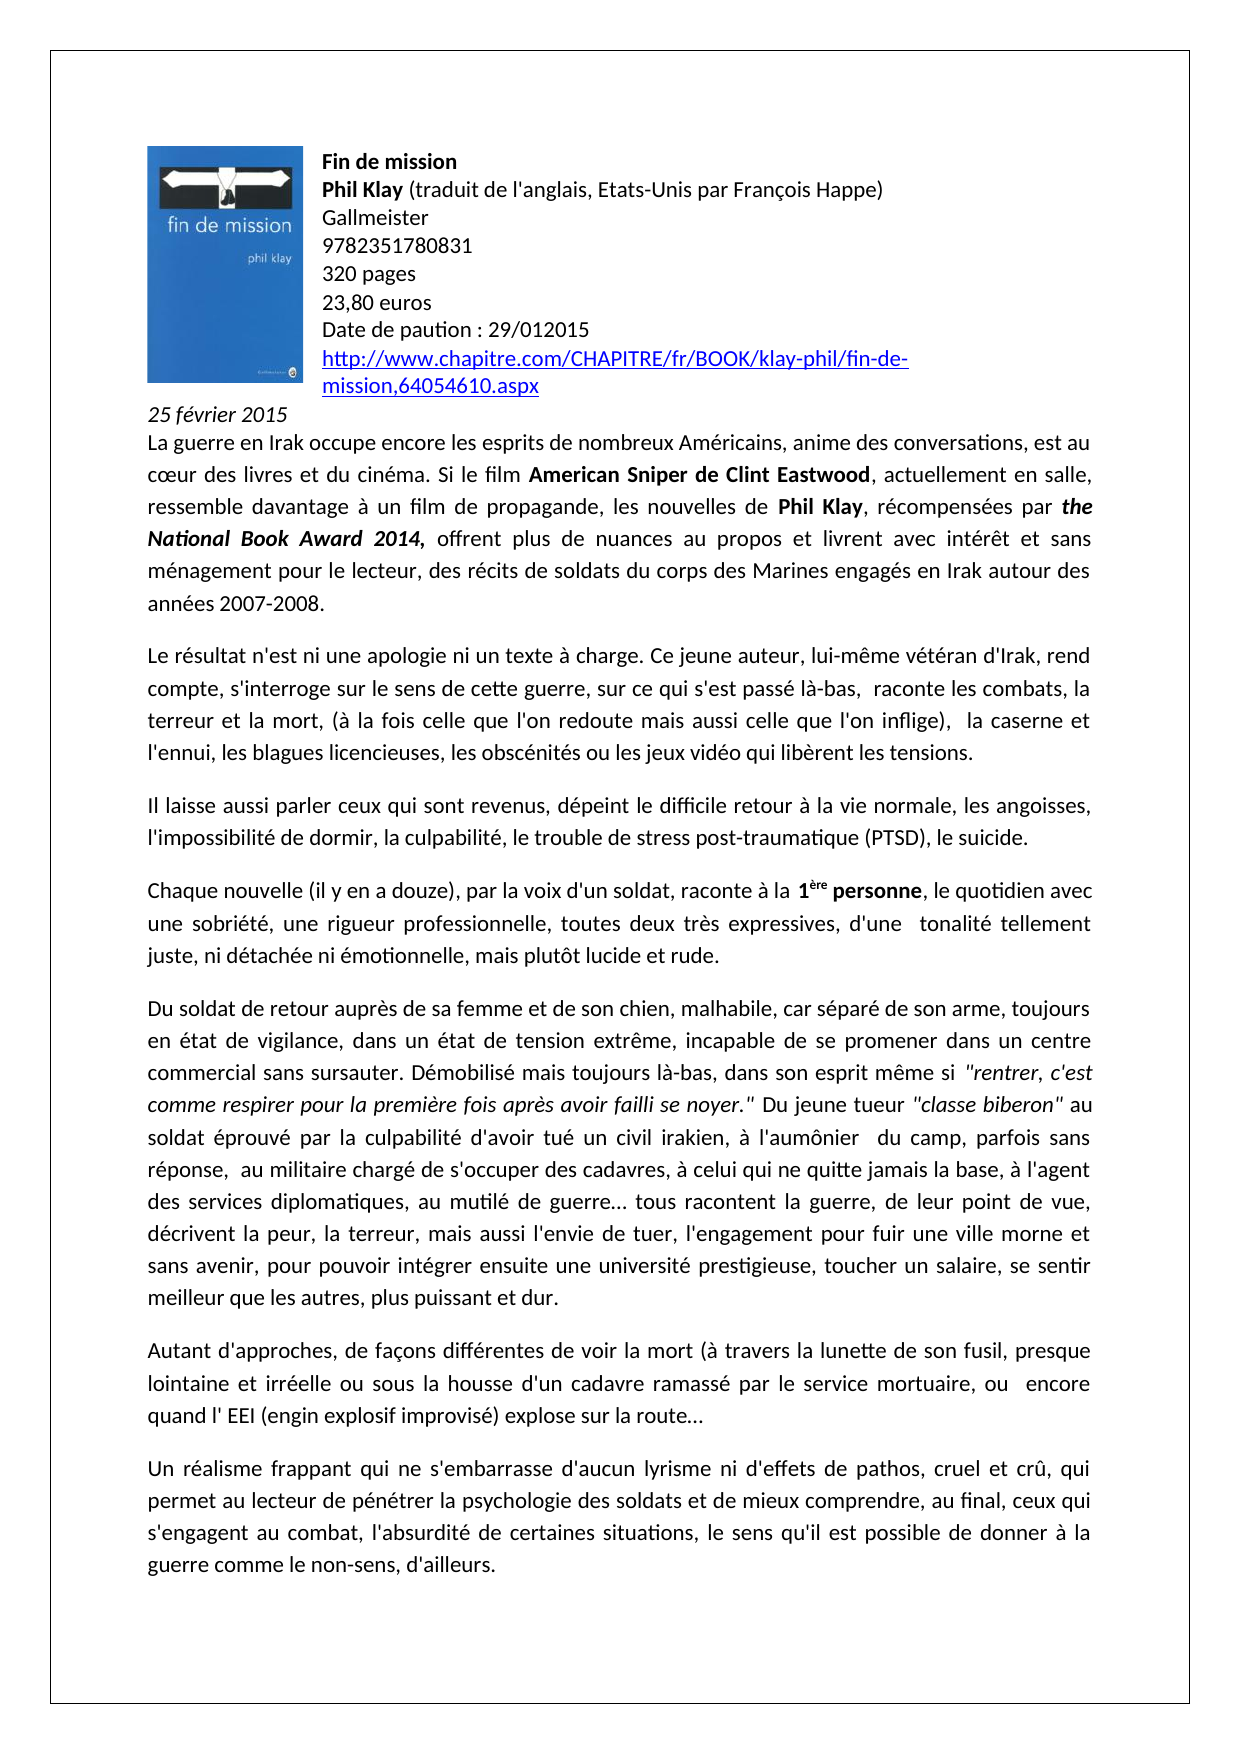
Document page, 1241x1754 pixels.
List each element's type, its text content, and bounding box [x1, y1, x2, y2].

text Fin de mission [303, 147, 1093, 176]
text http://www.chapitre.com/CHAPITRE/fr/BOOK/klay-phil/fin-de-mission,64054610.aspx [147, 344, 1093, 400]
text Un réalisme frappant qui ne s'embarrasse d'aucun lyrisme ni d'effets de pathos, cruel et crû, qui permet au lecteur de pénétrer la psychologie des soldats et de mieux comprendre, au final, ceux qui s'engagent au combat, l'absurdité de certaines situations, le sens qu'il est possible de donner à la guerre comme le non-sens, d'ailleurs. [147, 1454, 1093, 1578]
text 9782351780831 [303, 232, 1093, 259]
text 25 février 2015 [147, 400, 1093, 428]
text Il laisse aussi parler ceux qui sont revenus, dépeint le difficile retour à la vie normale, les angoisses, l'impossibilité de dormir, la culpabilité, le trouble de stress post-traumatique (PTSD), le suicide. [147, 791, 1093, 851]
text La guerre en Irak occupe encore les esprits de nombreux Américains, anime des conversations, est au cœur des livres et du cinéma. Si le film American Sniper de Clint Eastwood, actuellement en salle, ressemble davantage à un film de propagande, les nouvelles de Phil Klay, récompensées par the National Book Award 2014, offrent plus de nuances au propos et livrent avec intérêt et sans ménagement pour le lecteur, des récits de soldats du corps des Marines engagés en Irak autour des années 2007-2008. [147, 428, 1093, 617]
text 320 pages [303, 259, 1093, 288]
text Phil Klay (traduit de l'anglais, Etats-Unis par François Happe) [303, 176, 1093, 203]
text Date de paution : 29/012015 [303, 316, 1093, 344]
text 23,80 euros [303, 288, 1093, 316]
text Chaque nouvelle (il y en a douze), par la voix d'un soldat, raconte à la 1ère personne, le quotidien avec une sobriété, une rigueur professionnelle, toutes deux très expressives, d'une tonalité tellement juste, ni détachée ni émotionnelle, mais plutôt lucide et rude. [147, 876, 1093, 969]
text Autant d'approches, de façons différentes de voir la mort (à travers la lunette de son fusil, presque lointaine et irréelle ou sous la housse d'un cadavre ramassé par le service mortuaire, ou encore quand l' EEI (engin explosif improvisé) explose sur la route… [147, 1337, 1093, 1429]
text Du soldat de retour auprès de sa femme et de son chien, malhabile, car séparé de son arme, toujours en état de vigilance, dans un état de tension extrême, incapable de se promener dans un centre commercial sans sursauter. Démobilisé mais toujours là-bas, dans son esprit même si "rentrer, c'est comme respirer pour la première fois après avoir failli se noyer." Du jeune tueur "classe biberon" au soldat éprouvé par la culpabilité d'avoir tué un civil irakien, à l'aumônier du camp, parfois sans réponse, au militaire chargé de s'occuper des cadavres, à celui qui ne quitte jamais la base, à l'agent des services diplomatiques, au mutilé de guerre… tous racontent la guerre, de leur point de vue, décrivent la peur, la terreur, mais aussi l'envie de tuer, l'engagement pour fuir une ville morne et sans avenir, pour pouvoir intégrer ensuite une université prestigieuse, toucher un salaire, se sentir meilleur que les autres, plus puissant et dur. [147, 994, 1093, 1312]
text Gallmeister [303, 203, 1093, 232]
picture [146, 146, 303, 382]
text Le résultat n'est ni une apologie ni un texte à charge. Ce jeune auteur, lui-même vétéran d'Irak, rend compte, s'interroge sur le sens de cette guerre, sur ce qui s'est passé là-bas, raconte les combats, la terreur et la mort, (à la fois celle que l'on redoute mais aussi celle que l'on inflige), la caserne et l'ennui, les blagues licencieuses, les obscénités ou les jeux vidéo qui libèrent les tensions. [147, 642, 1093, 766]
